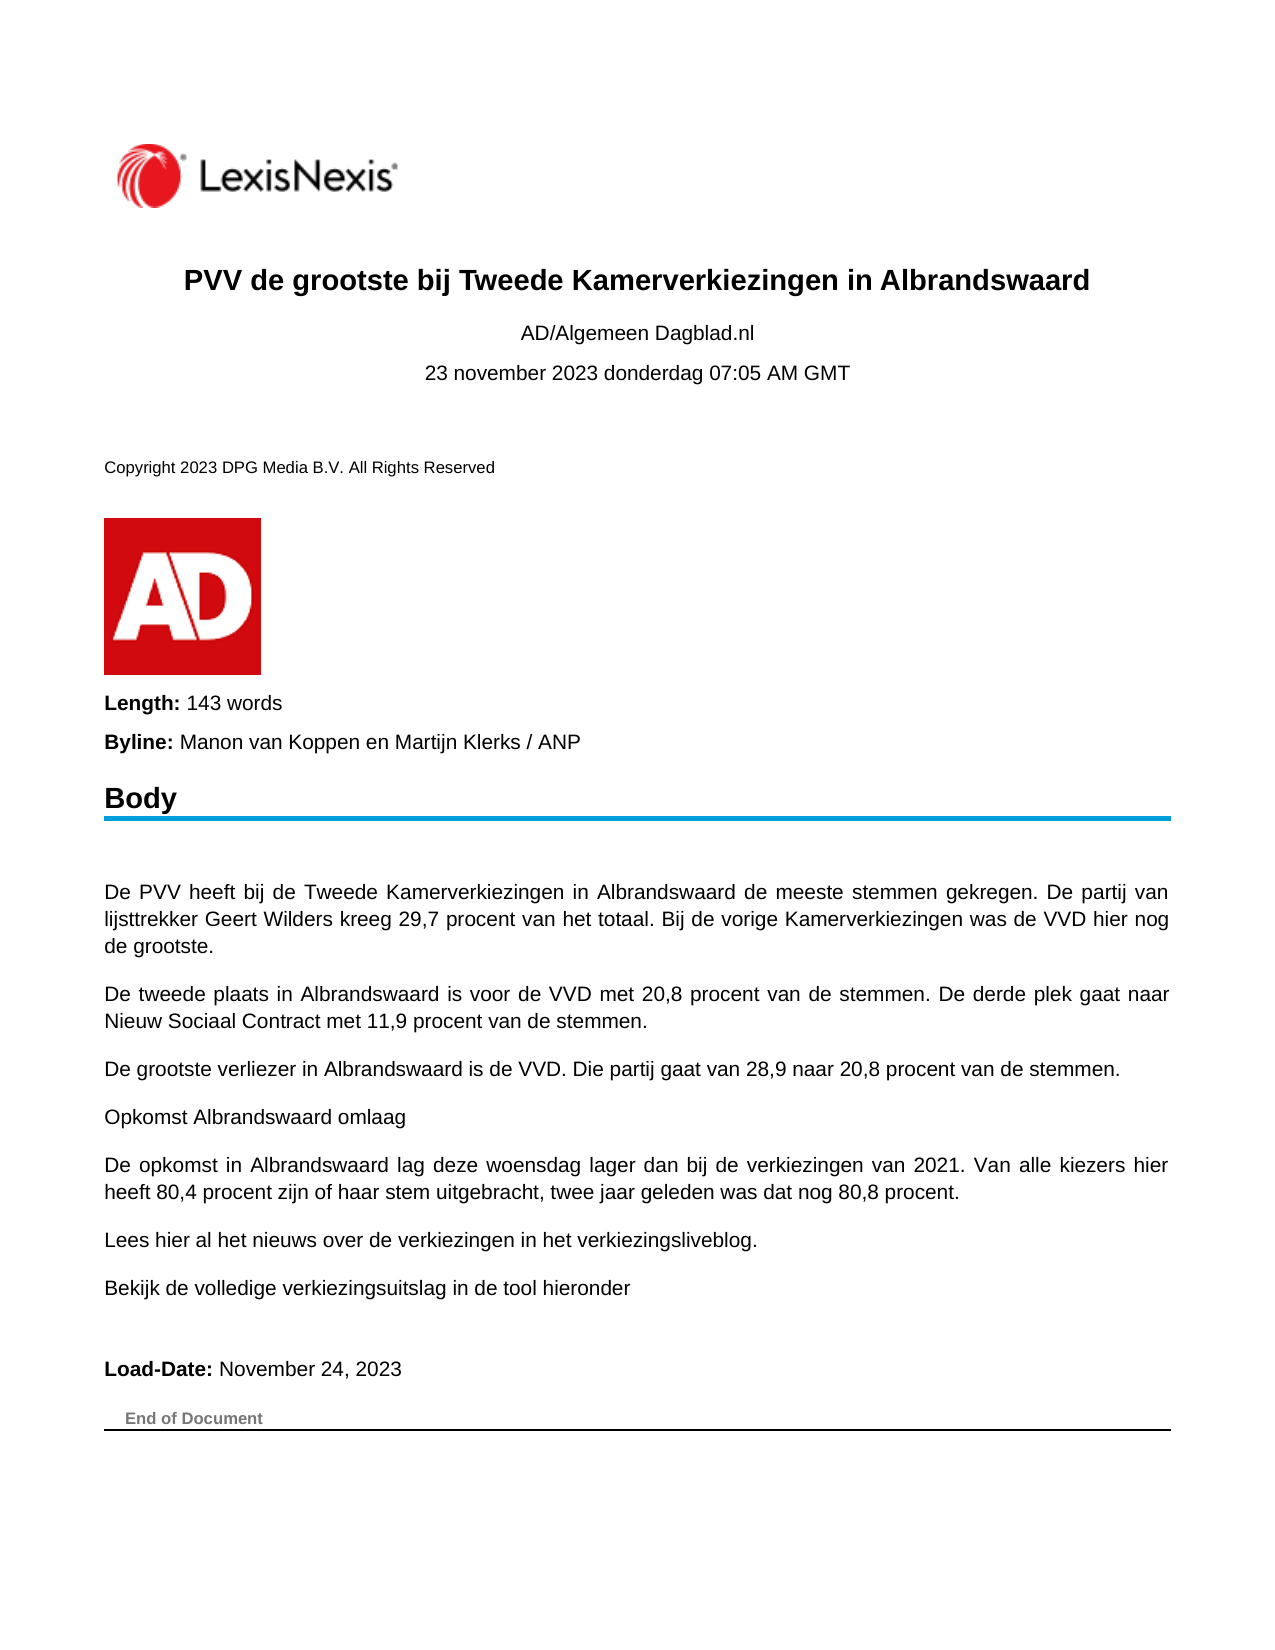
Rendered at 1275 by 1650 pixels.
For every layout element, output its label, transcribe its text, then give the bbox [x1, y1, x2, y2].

text Lees hier al het nieuws over de verkiezingen in het verkiezingsliveblog. [104, 1224, 1171, 1252]
text Bekijk de volledige verkiezingsuitslag in de tool hieronder [104, 1272, 1171, 1299]
text 23 november 2023 donderdag 07:05 AM GMT [104, 357, 1171, 384]
subtitle PVV de grootste bij Tweede Kamerverkiezingen in Albrandswaard [104, 261, 1171, 297]
picture [104, 144, 412, 208]
text Body [104, 779, 1171, 814]
text De tweede plaats in Albrandswaard is voor de VVD met 20,8 procent van de stemmen. De derde plek gaat naar Nieuw Sociaal Contract met 11,9 procent van de stemmen. [104, 979, 1171, 1033]
text Copyright 2023 DPG Media B.V. All Rights Reserved [104, 426, 1171, 477]
text Load-Date: November 24, 2023 [104, 1324, 1171, 1380]
text De grootste verliezer in Albrandswaard is de VVD. Die partij gaat van 28,9 naar 20,8 procent van de stemmen. [104, 1054, 1171, 1081]
text Opkomst Albrandswaard omlaag [104, 1102, 1171, 1129]
text AD/Algemeen Dagblad.nl [104, 318, 1171, 345]
picture [104, 518, 261, 675]
text End of Document [125, 1409, 1171, 1428]
text Length: 143 words [104, 687, 1171, 714]
text De PVV heeft bij de Tweede Kamerverkiezingen in Albrandswaard de meeste stemmen gekregen. De partij van lijsttrekker Geert Wilders kreeg 29,7 procent van het totaal. Bij de vorige Kamerverkiezingen was de VVD hier nog de grootste. [104, 877, 1171, 958]
text Byline: Manon van Koppen en Martijn Klerks / ANP [104, 727, 1171, 754]
text De opkomst in Albrandswaard lag deze woensdag lager dan bij de verkiezingen van 2021. Van alle kiezers hier heeft 80,4 procent zijn of haar stem uitgebracht, twee jaar geleden was dat nog 80,8 procent. [104, 1149, 1171, 1204]
